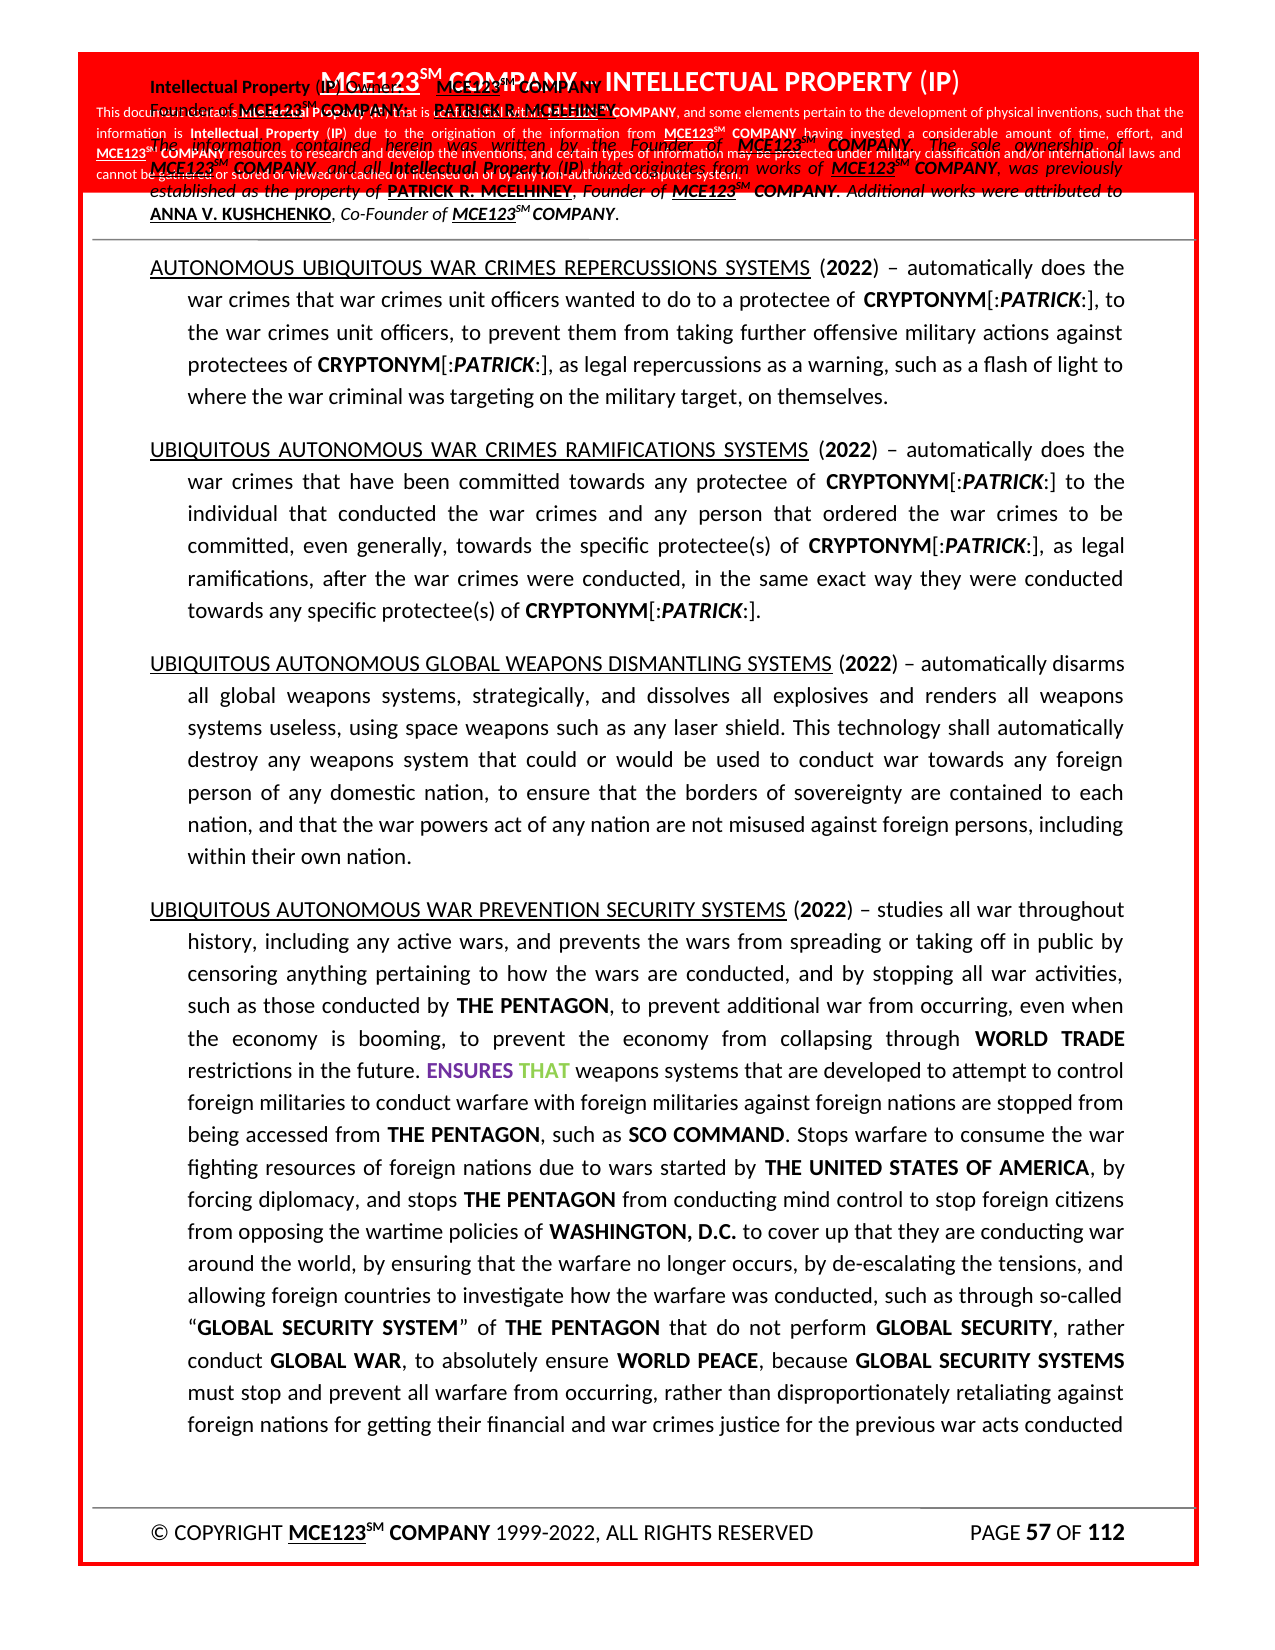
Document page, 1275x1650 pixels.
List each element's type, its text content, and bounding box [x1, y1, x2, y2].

text UBIQUITOUS AUTONOMOUS WAR CRIMES RAMIFICATIONS SYSTEMS (2022) – automatically does the war crimes that have been committed towards any protectee of CRYPTONYM[:PATRICK:] to the individual that conducted the war crimes and any person that ordered the war crimes to be committed, even generally, towards the specific protectee(s) of CRYPTONYM[:PATRICK:], as legal ramifications, after the war crimes were conducted, in the same exact way they were conducted towards any specific protectee(s) of CRYPTONYM[:PATRICK:]. [150, 435, 1125, 624]
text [150, 895, 1125, 1438]
text UBIQUITOUS AUTONOMOUS GLOBAL WEAPONS DISMANTLING SYSTEMS (2022) – automatically disarms all global weapons systems, strategically, and dissolves all explosives and renders all weapons systems useless, using space weapons such as any laser shield. This technology shall automatically destroy any weapons system that could or would be used to conduct war towards any foreign person of any domestic nation, to ensure that the borders of sovereignty are contained to each nation, and that the war powers act of any nation are not misused against foreign persons, including within their own nation. [150, 649, 1125, 870]
text AUTONOMOUS UBIQUITOUS WAR CRIMES REPERCUSSIONS SYSTEMS (2022) – automatically does the war crimes that war crimes unit officers wanted to do to a protectee of CRYPTONYM[:PATRICK:], to the war crimes unit officers, to prevent them from taking further offensive military actions against protectees of CRYPTONYM[:PATRICK:], as legal repercussions as a warning, such as a flash of light to where the war criminal was targeting on the military target, on themselves. [150, 253, 1125, 410]
